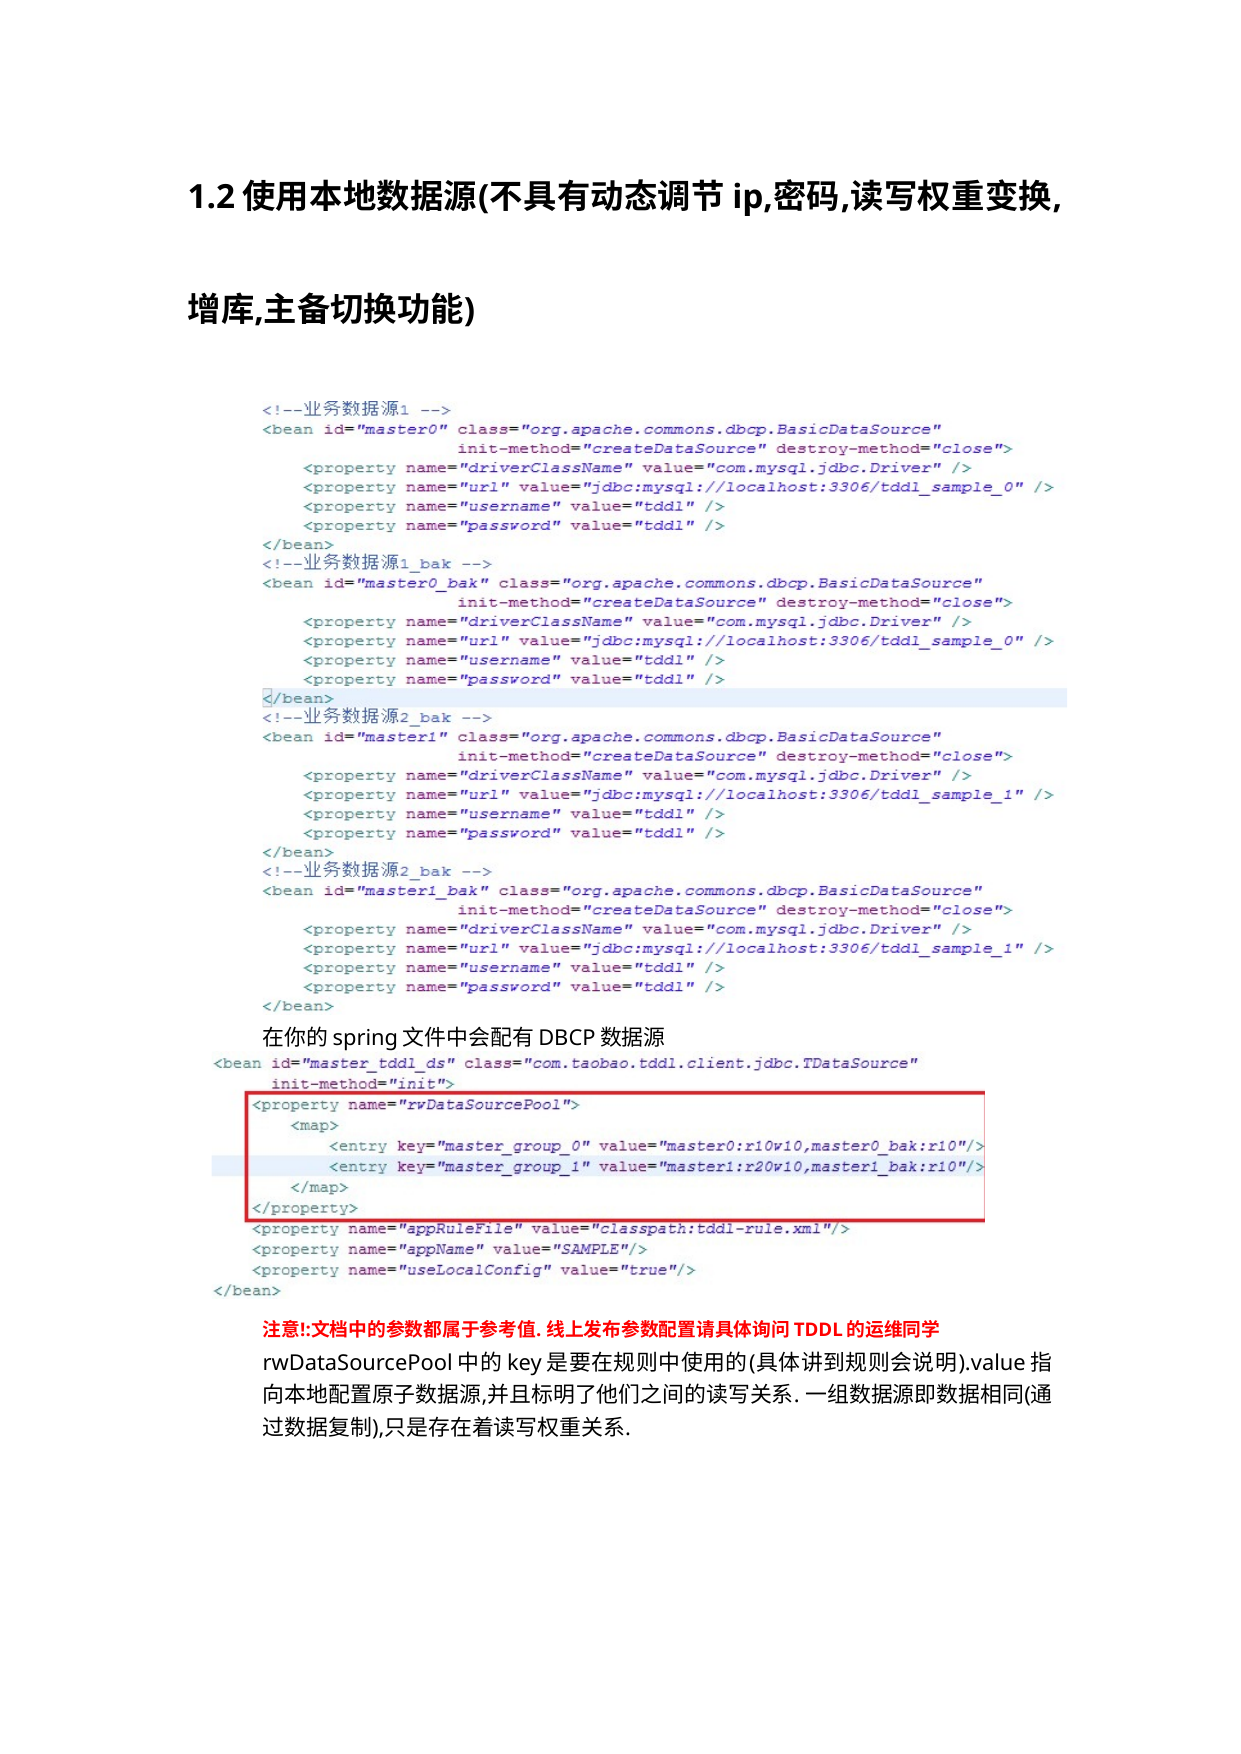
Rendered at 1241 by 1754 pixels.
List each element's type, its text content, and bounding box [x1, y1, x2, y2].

list 注意!:文档中的参数都属于参考值. 线上发布参数配置请具体询问TDDL的运维同学 [262, 1312, 1053, 1344]
picture [211, 1051, 985, 1299]
list 在你的spring文件中会配有DBCP数据源 [262, 1019, 1053, 1052]
picture [262, 401, 1068, 1015]
list rwDataSourcePool中的key是要在规则中使用的(具体讲到规则会说明).value指向本地配置原子数据源,并且标明了他们之间的读写关系. 一组数据源即数据相同(通过数据复制),只是存在着读写权重关系. [262, 1344, 1053, 1442]
subtitle 1.2使用本地数据源(不具有动态调节ip,密码,读写权重变换,增库,主备切换功能) [187, 162, 1053, 339]
